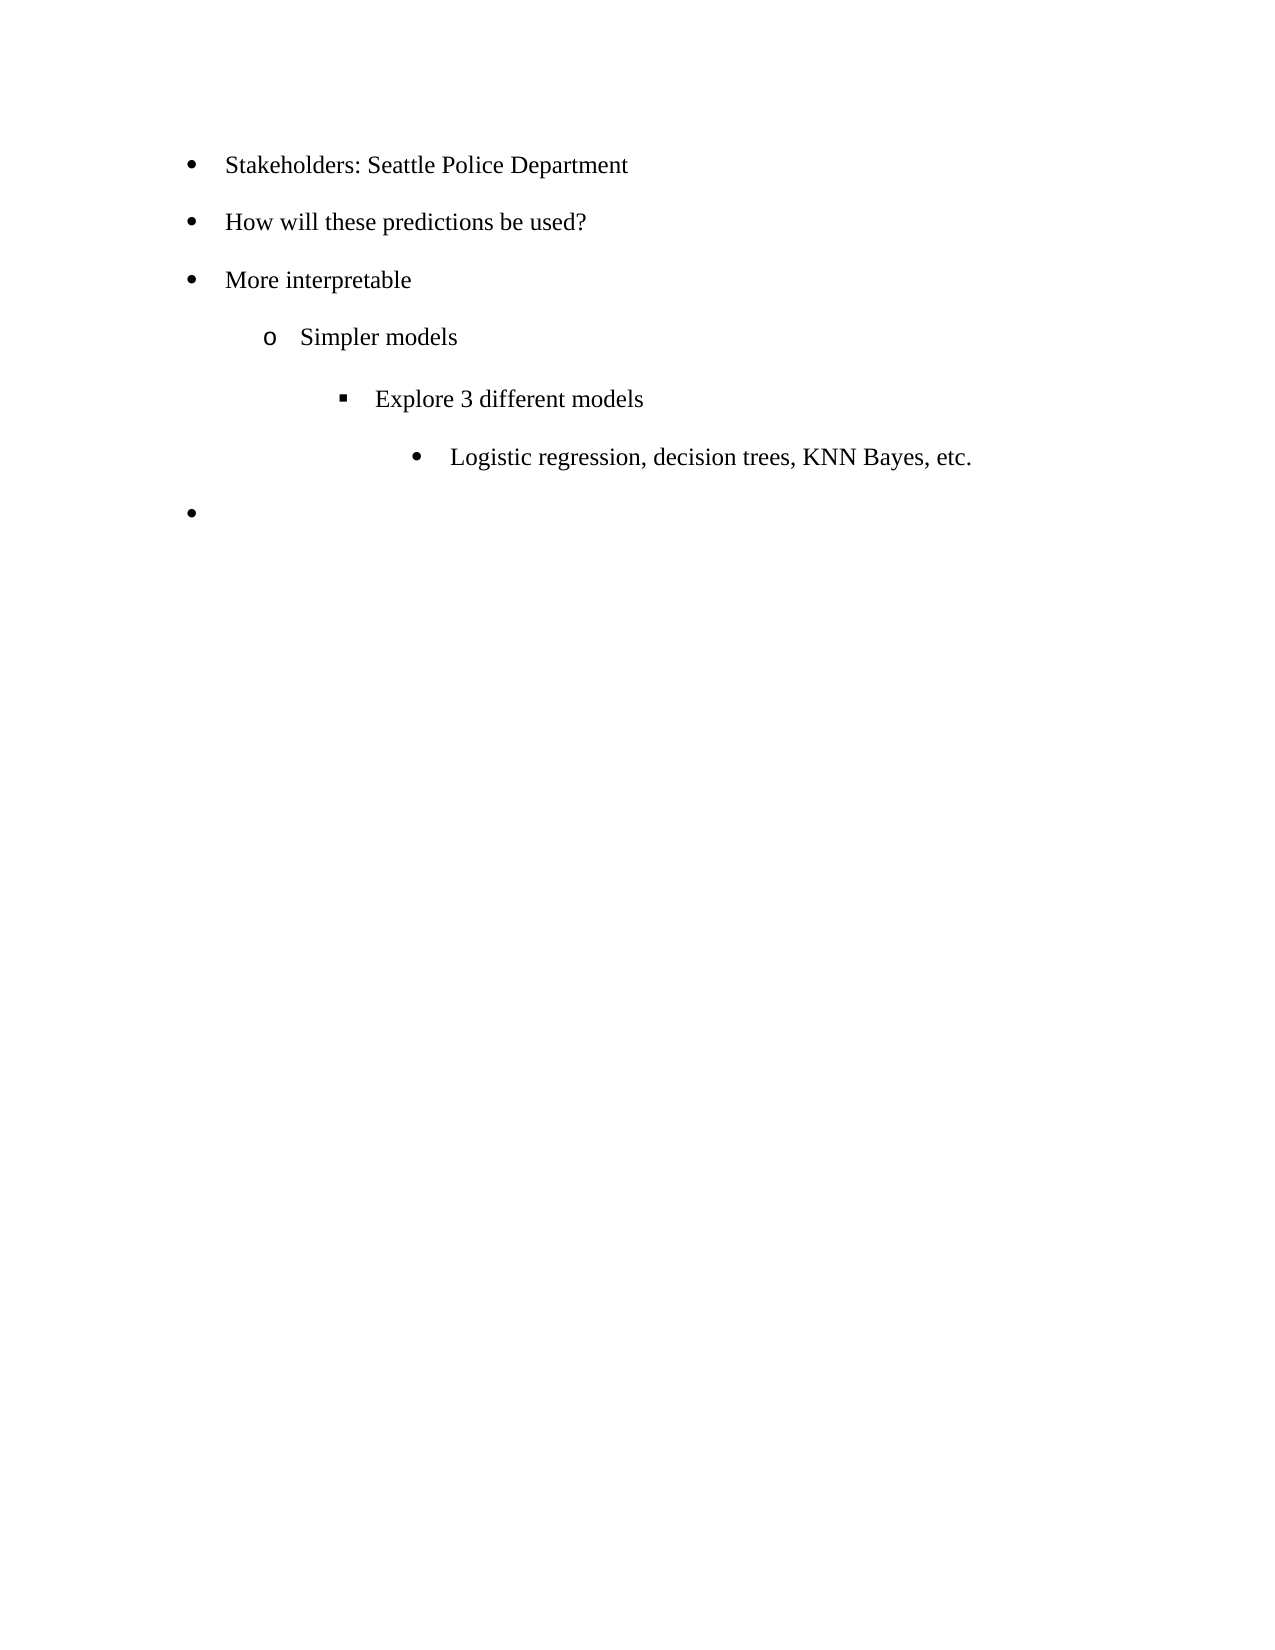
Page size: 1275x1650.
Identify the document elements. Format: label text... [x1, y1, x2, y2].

list Explore 3 different models [337, 384, 1125, 413]
list More interpretable [187, 265, 1125, 294]
list Stakeholders: Seattle Police Department [187, 150, 1125, 179]
list Simpler models [262, 322, 1125, 353]
list How will these predictions be used? [187, 207, 1125, 236]
list Logistic regression, decision trees, KNN Bayes, etc. [412, 442, 1125, 470]
